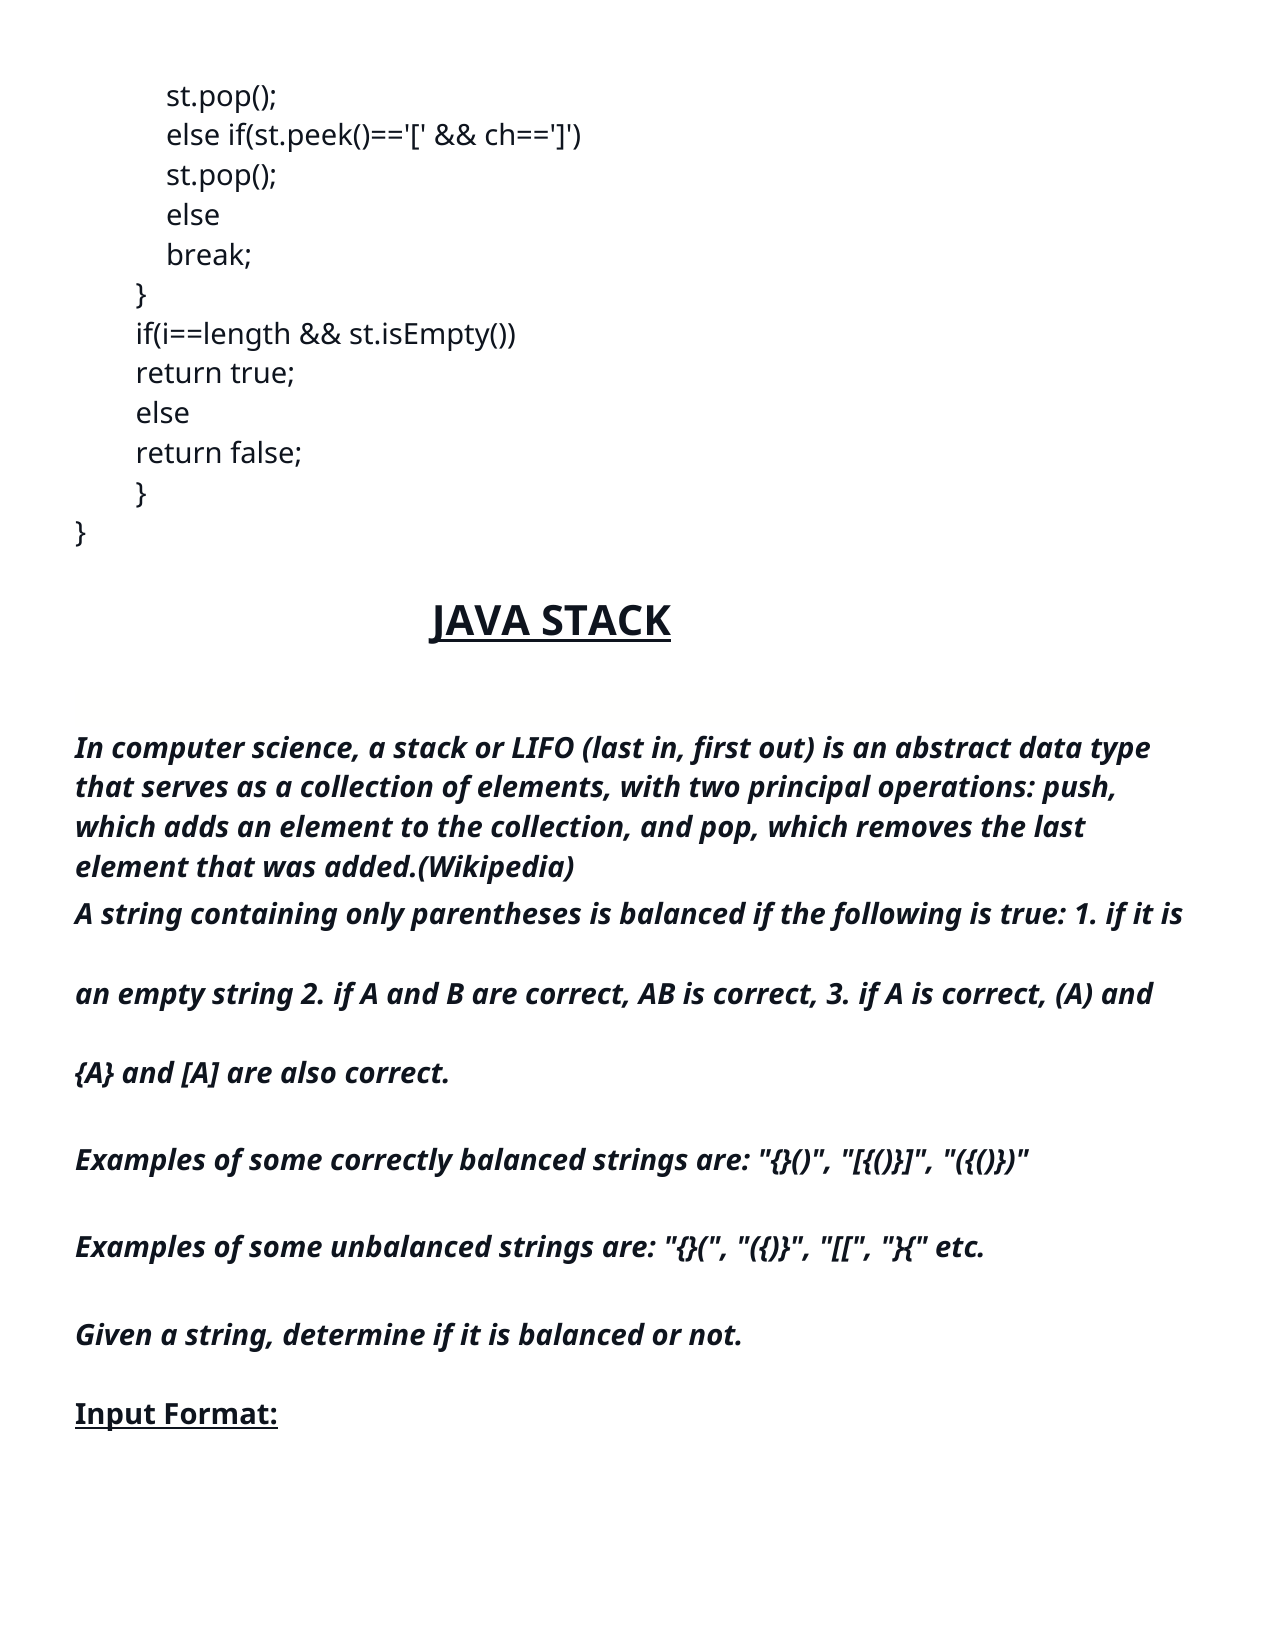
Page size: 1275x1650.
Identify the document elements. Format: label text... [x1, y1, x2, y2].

text In computer science, a stack or LIFO (last in, first out) is an abstract data type that serves as a collection of elements, with two principal operations: push, which adds an element to the collection, and pop, which removes the last element that was added.(Wikipedia) [75, 727, 1200, 886]
text Given a string, determine if it is balanced or not. [75, 1314, 1200, 1354]
text } [75, 472, 1200, 512]
text else [75, 392, 1200, 432]
text st.pop(); [75, 75, 1200, 115]
text } [75, 273, 1200, 313]
text break; [75, 234, 1200, 273]
text } [75, 512, 1200, 551]
text Examples of some correctly balanced strings are: "{}()", "[{()}]", "({()})" [75, 1139, 1200, 1179]
text return true; [75, 353, 1200, 392]
text return false; [75, 432, 1200, 472]
text JAVA STACK [75, 591, 1200, 648]
text Examples of some unbalanced strings are: "{}(", "({)}", "[[", "}{" etc. [75, 1227, 1200, 1266]
text else if(st.peek()=='[' && ch==']') [75, 115, 1200, 154]
text st.pop(); [75, 154, 1200, 194]
text else [75, 194, 1200, 234]
text if(i==length && st.isEmpty()) [75, 313, 1200, 353]
text Input Format: [75, 1393, 1200, 1433]
text A string containing only parentheses is balanced if the following is true: 1. if it is an empty string 2. if A and B are correct, AB is correct, 3. if A is correct, (A) and {A} and [A] are also correct. [75, 894, 1200, 1092]
